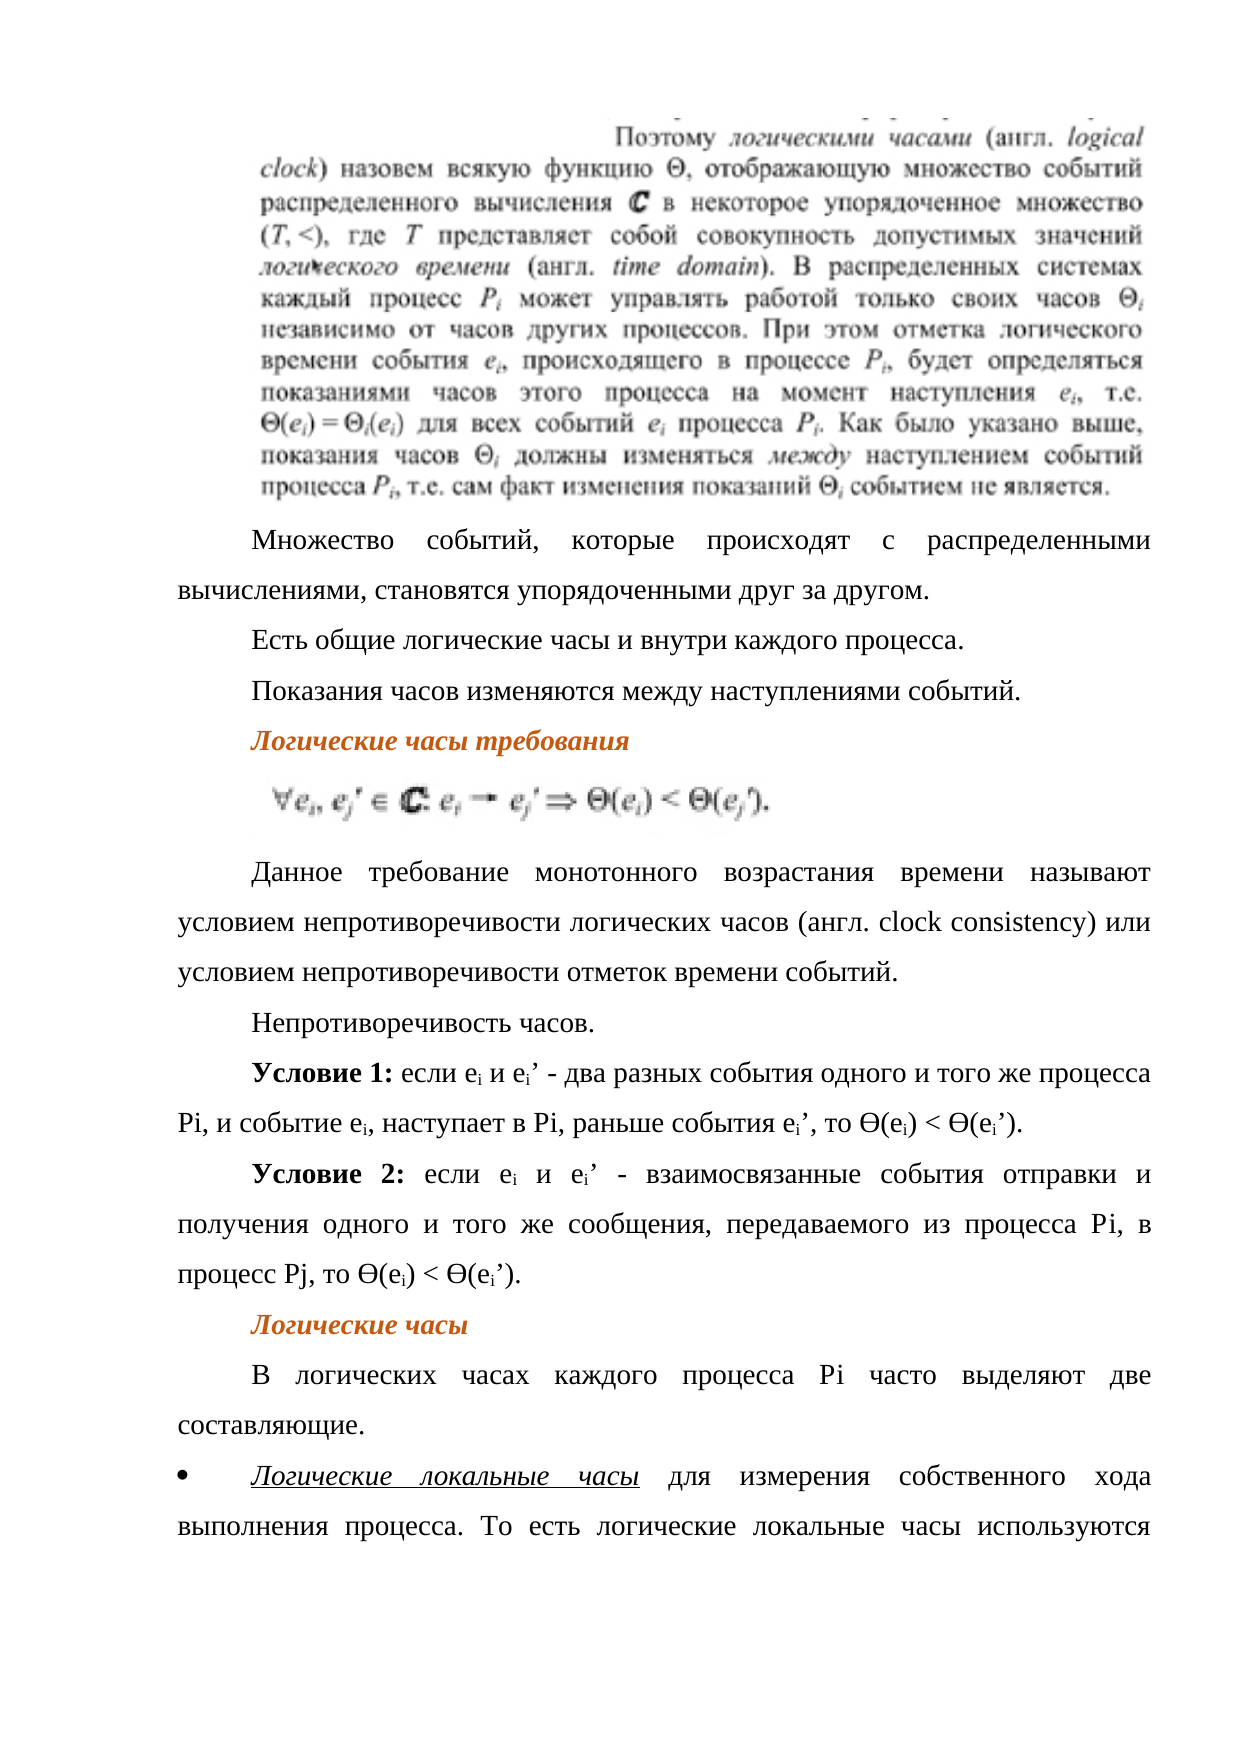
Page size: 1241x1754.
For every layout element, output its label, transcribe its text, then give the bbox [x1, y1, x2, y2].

list Множество событий, которые происходят с распределенными вычислениями, становятся упорядоченными друг за другом. [177, 522, 1152, 606]
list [177, 1458, 1152, 1542]
list Логические часы требования [177, 723, 1152, 757]
list Условие 2: если еi и еi’ - взаимосвязанные события отправки и получения одного и того же сообщения, передаваемого из процесса Рi, в процесс Рj, то Ө(еi) < Ө(еi’). [177, 1156, 1152, 1290]
list Данное требование монотонного возрастания времени называют условием непротиворечивости логических часов (англ. clock consistency) или условием непротиворечивости отметок времени событий. [177, 854, 1152, 988]
list Непротиворечивость часов. [177, 1005, 1152, 1038]
list Логические часы [177, 1307, 1152, 1340]
list Есть общие логические часы и внутри каждого процесса. [177, 622, 1152, 656]
picture [251, 118, 1153, 506]
picture [251, 773, 787, 838]
list Условие 1: если еi и еi’ - два разных события одного и того же процесса Рi, и событие еi, наступает в Рi, раньше события еi’, то Ө(еi) < Ө(еi’). [177, 1055, 1152, 1139]
list В логических часах каждого процесса Рi часто выделяют две составляющие. [177, 1357, 1152, 1441]
list Показания часов изменяются между наступлениями событий. [177, 673, 1152, 706]
